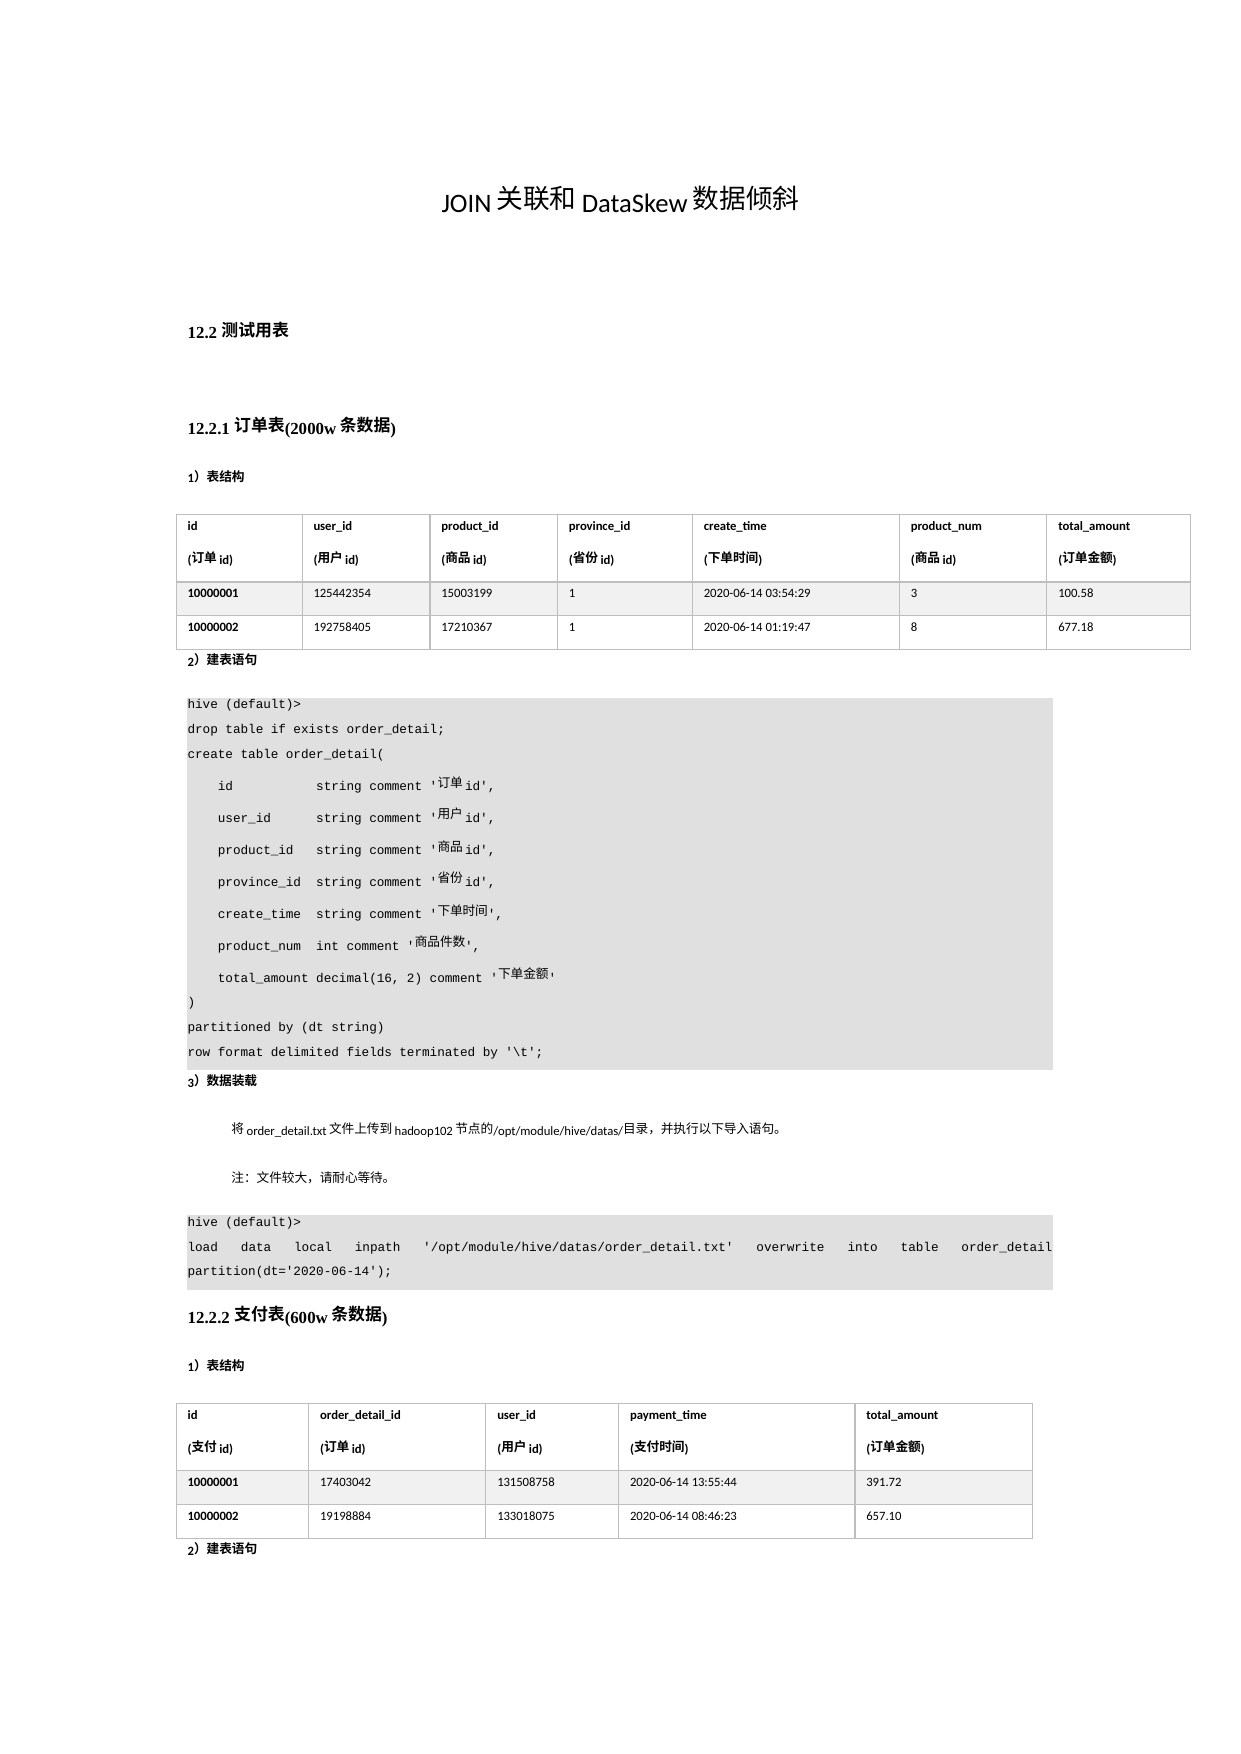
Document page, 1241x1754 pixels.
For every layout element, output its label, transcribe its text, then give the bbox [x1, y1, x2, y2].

text user_id string comment '用户id', [187, 804, 1053, 836]
table_header total_amount (订单金额) [856, 1404, 1032, 1470]
table_header id (支付id) [177, 1404, 308, 1470]
table_cell 657.10 [856, 1505, 1032, 1537]
text hive (default)> [187, 698, 1053, 723]
table_header id (订单id) [177, 515, 302, 581]
table_cell 2020-06-14 01:19:47 [693, 616, 899, 648]
text load data local inpath '/opt/module/hive/datas/order_detail.txt' overwrite into table order_detail partition(dt='2020-06-14'); [187, 1240, 1053, 1290]
table_cell 1 [558, 616, 692, 648]
text total_amount decimal(16, 2) comment '下单金额' [187, 964, 1053, 996]
text 2）建表语句 [187, 650, 1053, 682]
text drop table if exists order_detail; [187, 723, 1053, 747]
table_cell 2020-06-14 08:46:23 [619, 1505, 854, 1537]
text product_num int comment '商品件数', [187, 932, 1053, 964]
table_cell 2020-06-14 03:54:29 [693, 583, 899, 615]
table_header province_id (省份id) [558, 515, 692, 581]
table_cell 125442354 [303, 583, 429, 615]
table_cell 8 [900, 616, 1046, 648]
text product_id string comment '商品id', [187, 836, 1053, 868]
text 1）表结构 [187, 466, 1053, 498]
text 1）表结构 [187, 1355, 1053, 1387]
table_cell 10000001 [177, 583, 302, 615]
table_cell 3 [900, 583, 1046, 615]
table_header user_id (用户id) [486, 1404, 618, 1470]
table_header user_id (用户id) [303, 515, 429, 581]
text create table order_detail( [187, 747, 1053, 772]
table_cell 15003199 [431, 583, 557, 615]
table_header payment_time (支付时间) [619, 1404, 854, 1470]
text province_id string comment '省份id', [187, 868, 1053, 900]
text partitioned by (dt string) [187, 1021, 1053, 1046]
text hive (default)> [187, 1215, 1053, 1240]
table_header create_time (下单时间) [693, 515, 899, 581]
table_cell 131508758 [486, 1471, 618, 1504]
text 将order_detail.txt文件上传到hadoop102节点的/opt/module/hive/datas/目录，并执行以下导入语句。 [187, 1119, 1053, 1151]
table_header product_id (商品id) [431, 515, 557, 581]
text 注：文件较大，请耐心等待。 [187, 1167, 1053, 1199]
subtitle 12.2.1 订单表(2000w条数据) [187, 401, 1053, 466]
table_cell 10000002 [177, 1505, 308, 1537]
text 2）建表语句 [187, 1538, 1053, 1571]
table_cell 677.18 [1047, 616, 1190, 648]
table_cell 100.58 [1047, 583, 1190, 615]
table_cell 2020-06-14 13:55:44 [619, 1471, 854, 1504]
subtitle 12.2.2 支付表(600w条数据) [187, 1290, 1053, 1355]
text JOIN关联和DataSkew数据倾斜 [187, 162, 1053, 259]
text ) [187, 996, 1053, 1021]
table_cell 10000002 [177, 616, 302, 648]
table_cell 19198884 [309, 1505, 485, 1537]
table_cell 1 [558, 583, 692, 615]
text create_time string comment '下单时间', [187, 900, 1053, 932]
table_cell 192758405 [303, 616, 429, 648]
text id string comment '订单id', [187, 772, 1053, 804]
text 3）数据装载 [187, 1070, 1053, 1103]
table_cell 133018075 [486, 1505, 618, 1537]
text row format delimited fields terminated by '\t'; [187, 1046, 1053, 1070]
table_cell 17210367 [431, 616, 557, 648]
table_header order_detail_id (订单id) [309, 1404, 485, 1470]
table_header product_num (商品id) [900, 515, 1046, 581]
table_header total_amount (订单金额) [1047, 515, 1190, 581]
table_cell 10000001 [177, 1471, 308, 1504]
table_cell 17403042 [309, 1471, 485, 1504]
table_cell 391.72 [856, 1471, 1032, 1504]
subtitle 12.2 测试用表 [187, 305, 1053, 370]
